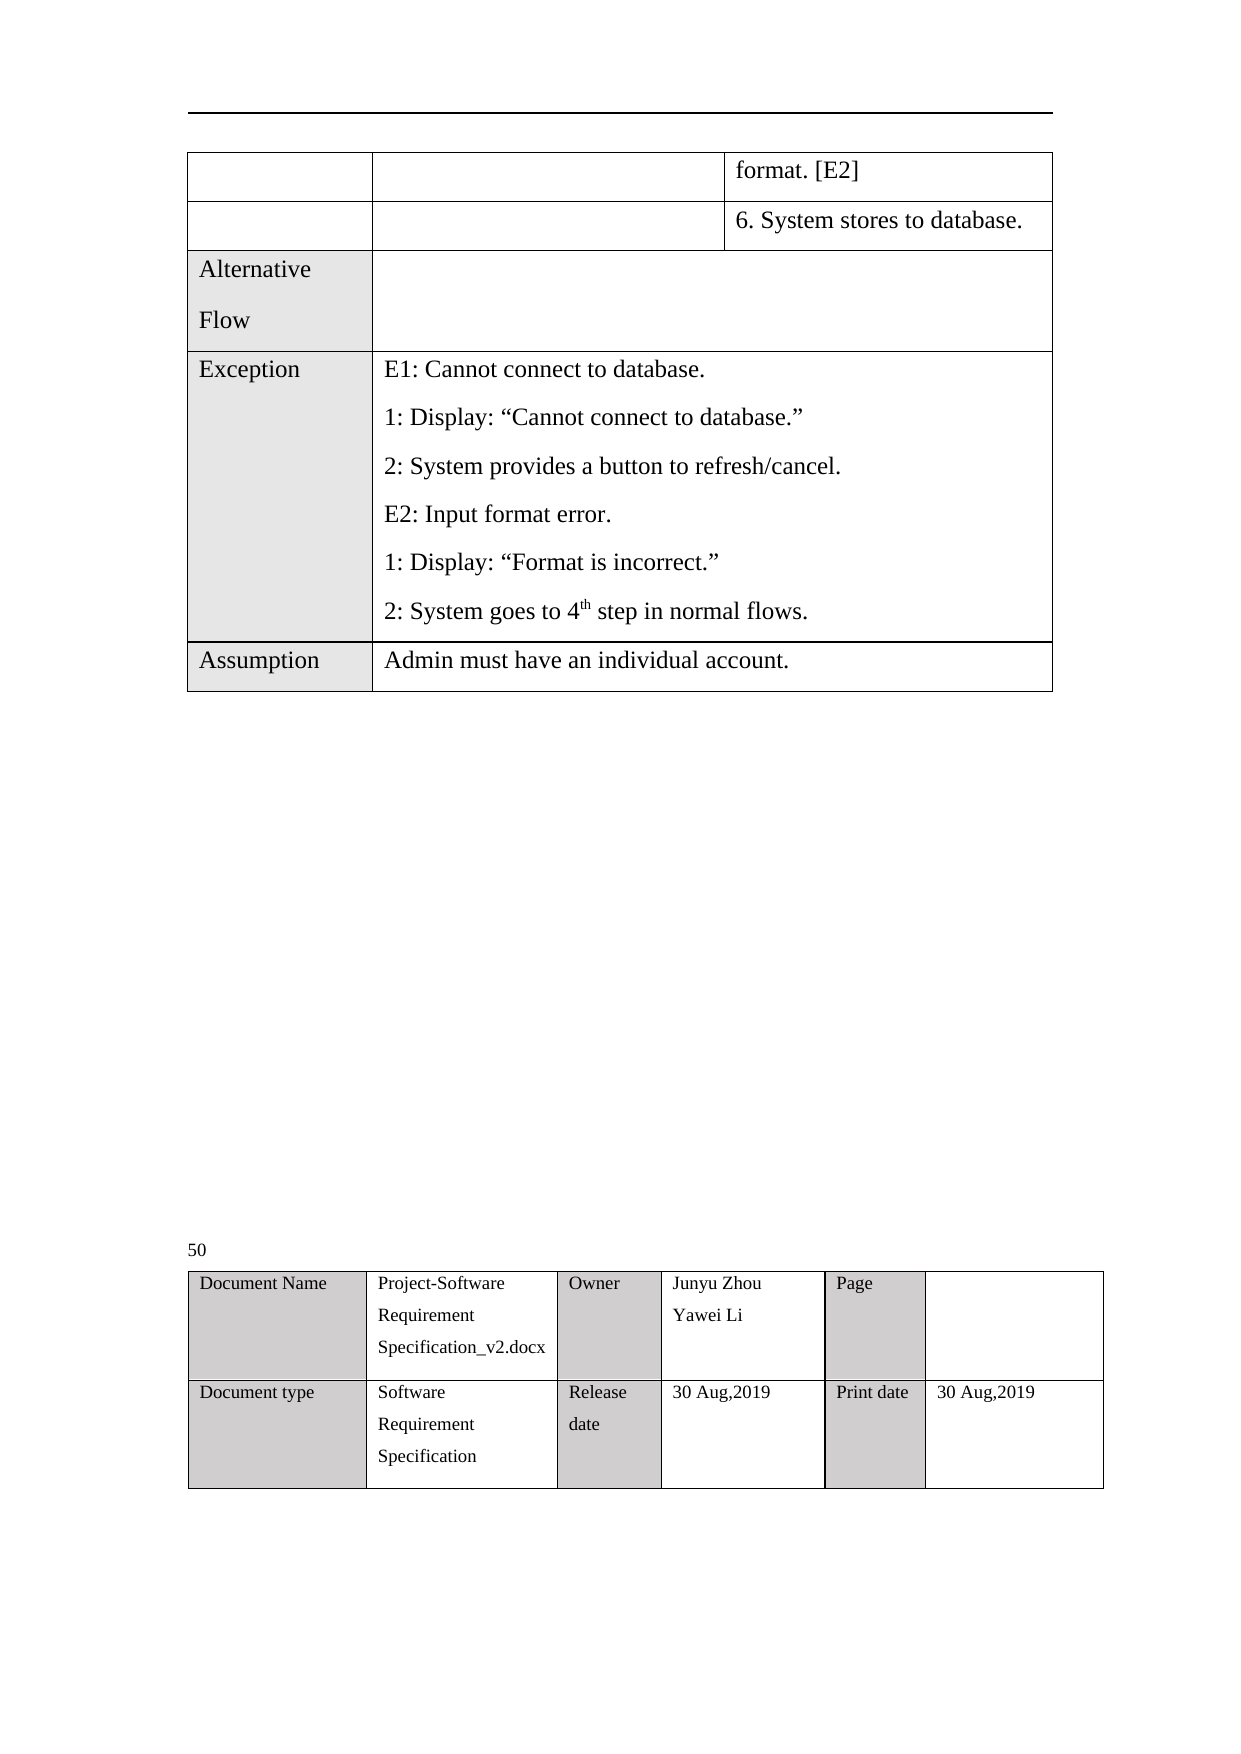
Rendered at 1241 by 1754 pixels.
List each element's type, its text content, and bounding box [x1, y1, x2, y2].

table_cell E1: Cannot connect to database. 1: Display: “Cannot connect to database.” 2: System provides a button to refresh/cancel. E2: Input format error. 1: Display: “Format is incorrect.” 2: System goes to 4th step in normal flows. [373, 352, 1052, 641]
table_cell [188, 202, 372, 250]
table_cell Assumption [188, 643, 372, 691]
table_cell [373, 202, 724, 250]
table_cell 6. System stores to database. [725, 202, 1052, 250]
table_cell Exception [188, 352, 372, 641]
table_cell Admin must have an individual account. [373, 643, 1052, 691]
table_cell [188, 153, 372, 201]
table_cell Alternative Flow [188, 251, 372, 351]
table_cell 5. System checks input format. [E2] [725, 153, 1052, 201]
table_cell [373, 251, 1052, 351]
table_cell [373, 153, 724, 201]
